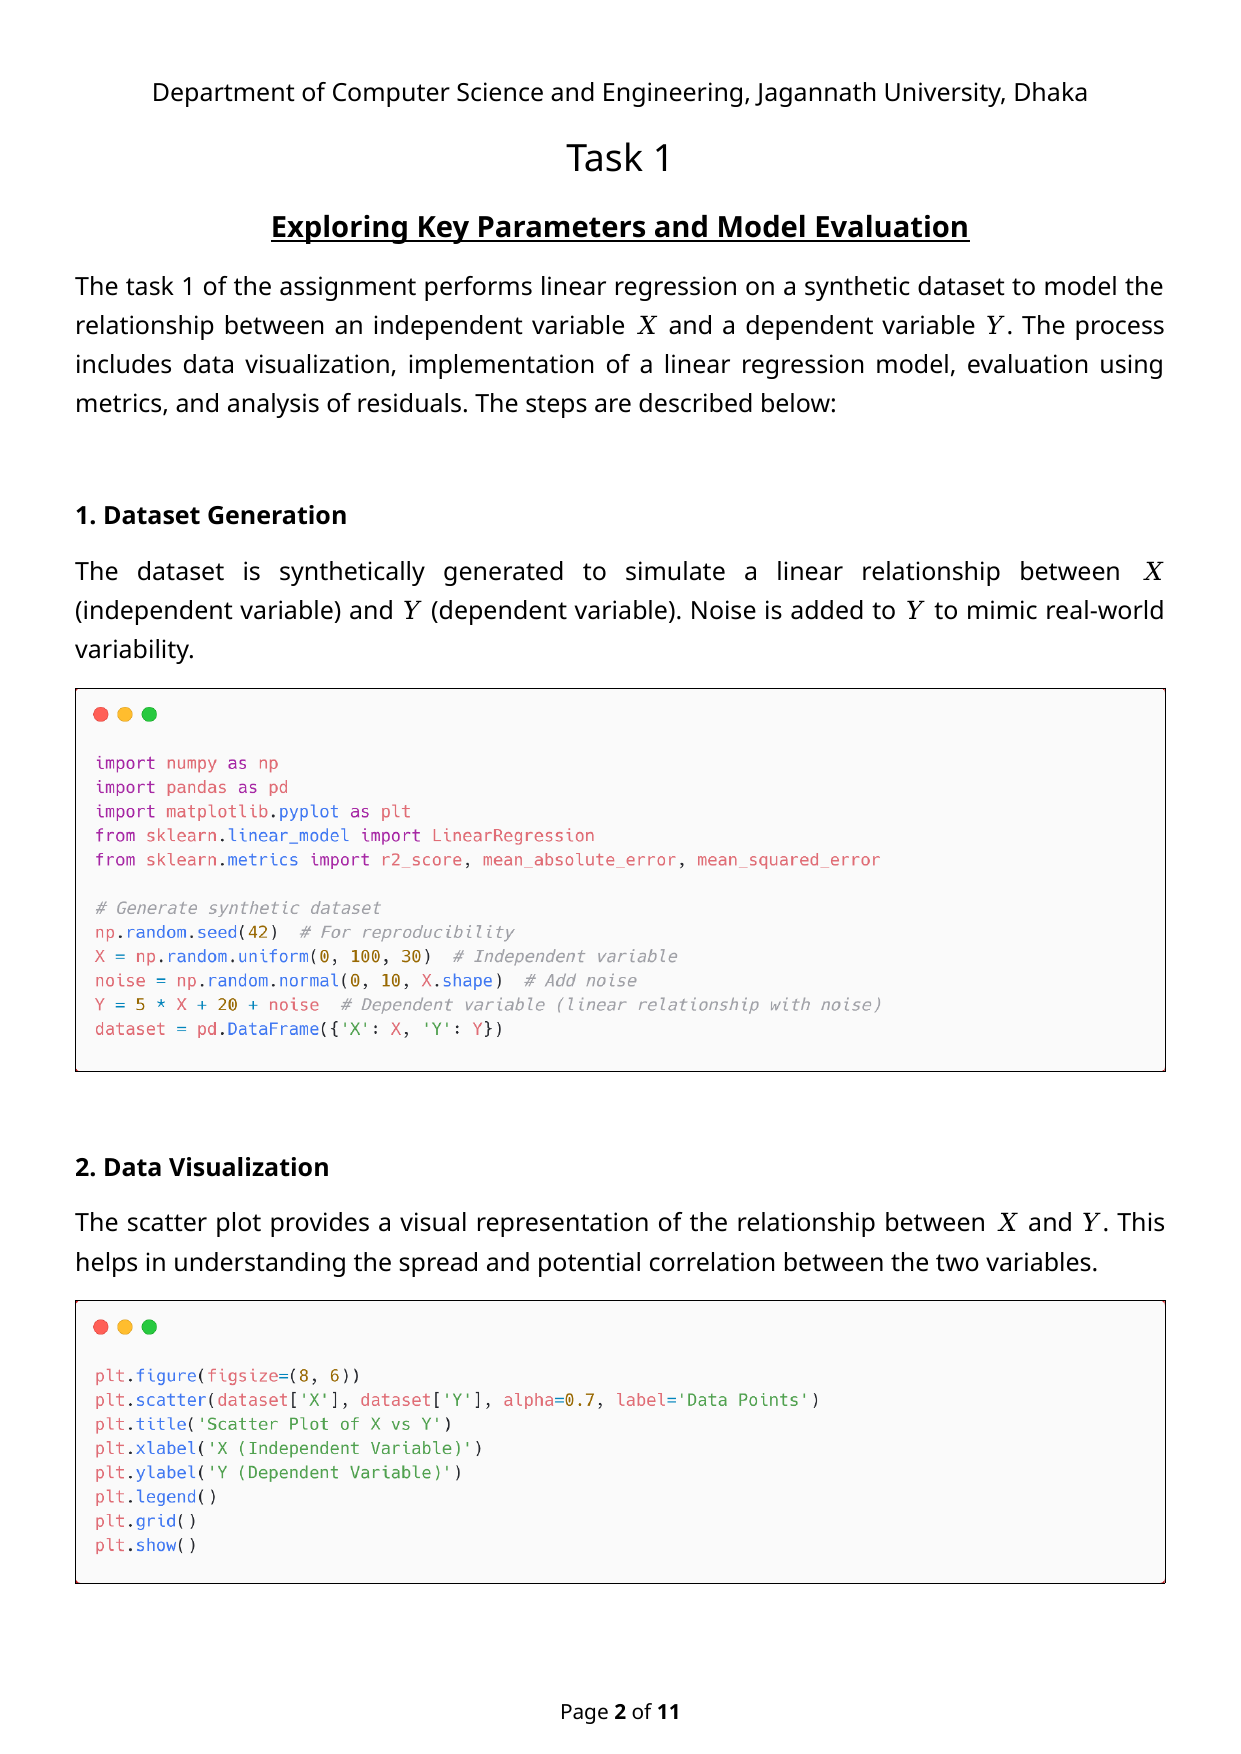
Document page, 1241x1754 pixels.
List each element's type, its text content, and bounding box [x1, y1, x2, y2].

text 2. Data Visualization [75, 1149, 1165, 1183]
picture [76, 1301, 1165, 1583]
text The task 1 of the assignment performs linear regression on a synthetic dataset to model the relationship between an independent variable 𝑋 and a dependent variable 𝑌. The process includes data visualization, implementation of a linear regression model, evaluation using metrics, and analysis of residuals. The steps are described below: [75, 268, 1165, 420]
text The dataset is synthetically generated to simulate a linear relationship between 𝑋 (independent variable) and 𝑌 (dependent variable). Noise is added to 𝑌 to mimic real-world variability. [75, 553, 1165, 666]
text Department of Computer Science and Engineering, Jagannath University, Dhaka [75, 75, 1165, 109]
picture [76, 689, 1165, 1071]
text Task 1 [75, 131, 1165, 182]
text 1. Dataset Generation [75, 498, 1165, 532]
text The scatter plot provides a visual representation of the relationship between 𝑋 and 𝑌. This helps in understanding the spread and potential correlation between the two variables. [75, 1205, 1165, 1278]
text Exploring Key Parameters and Model Evaluation [75, 206, 1165, 246]
